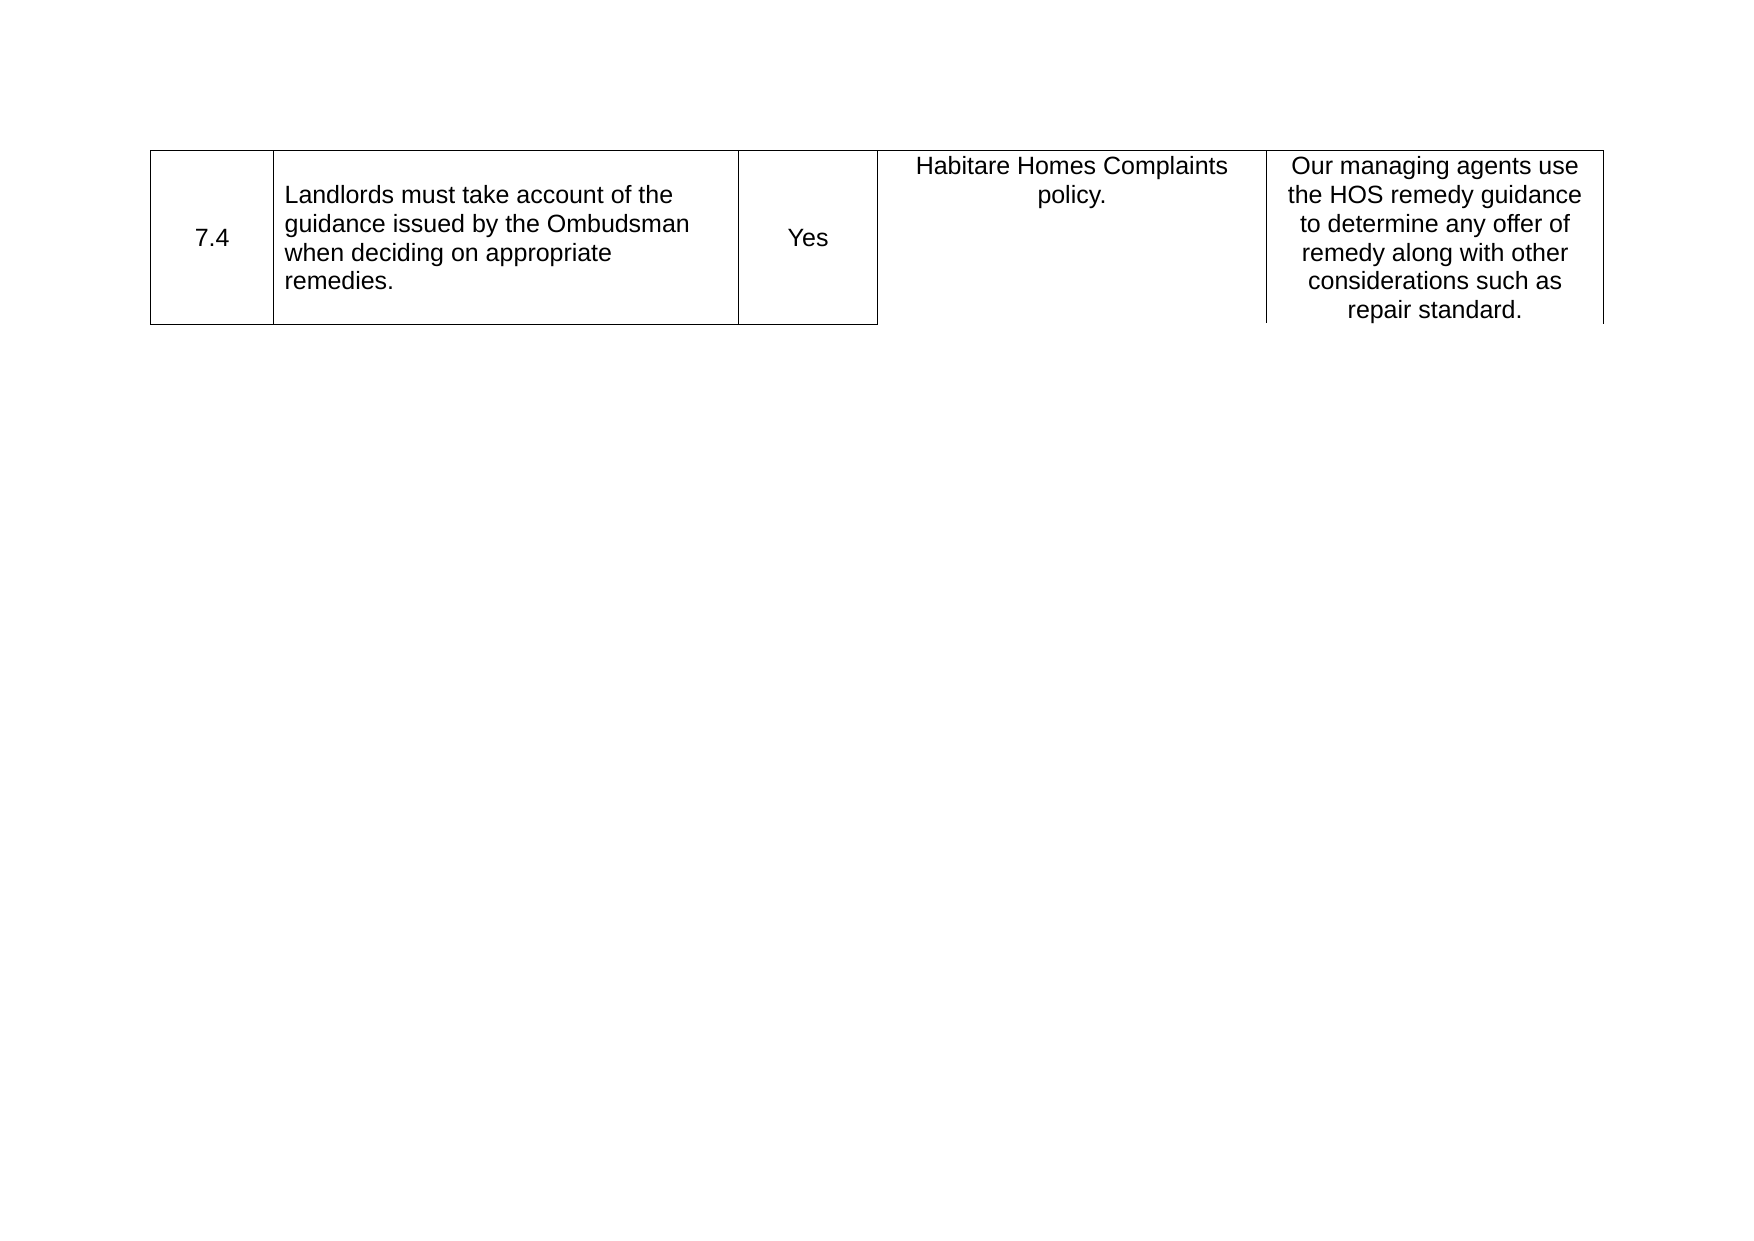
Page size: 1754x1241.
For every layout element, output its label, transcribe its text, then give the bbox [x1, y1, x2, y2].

table_cell 7.4 [151, 151, 273, 324]
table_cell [878, 151, 1266, 324]
table_cell Our managing agents use the HOS remedy guidance to determine any offer of remedy along with other considerations such as repair standard. [1266, 151, 1603, 324]
table_cell Landlords must take account of the guidance issued by the Ombudsman when deciding on appropriate remedies. [274, 151, 738, 324]
table_cell Yes [739, 151, 877, 324]
